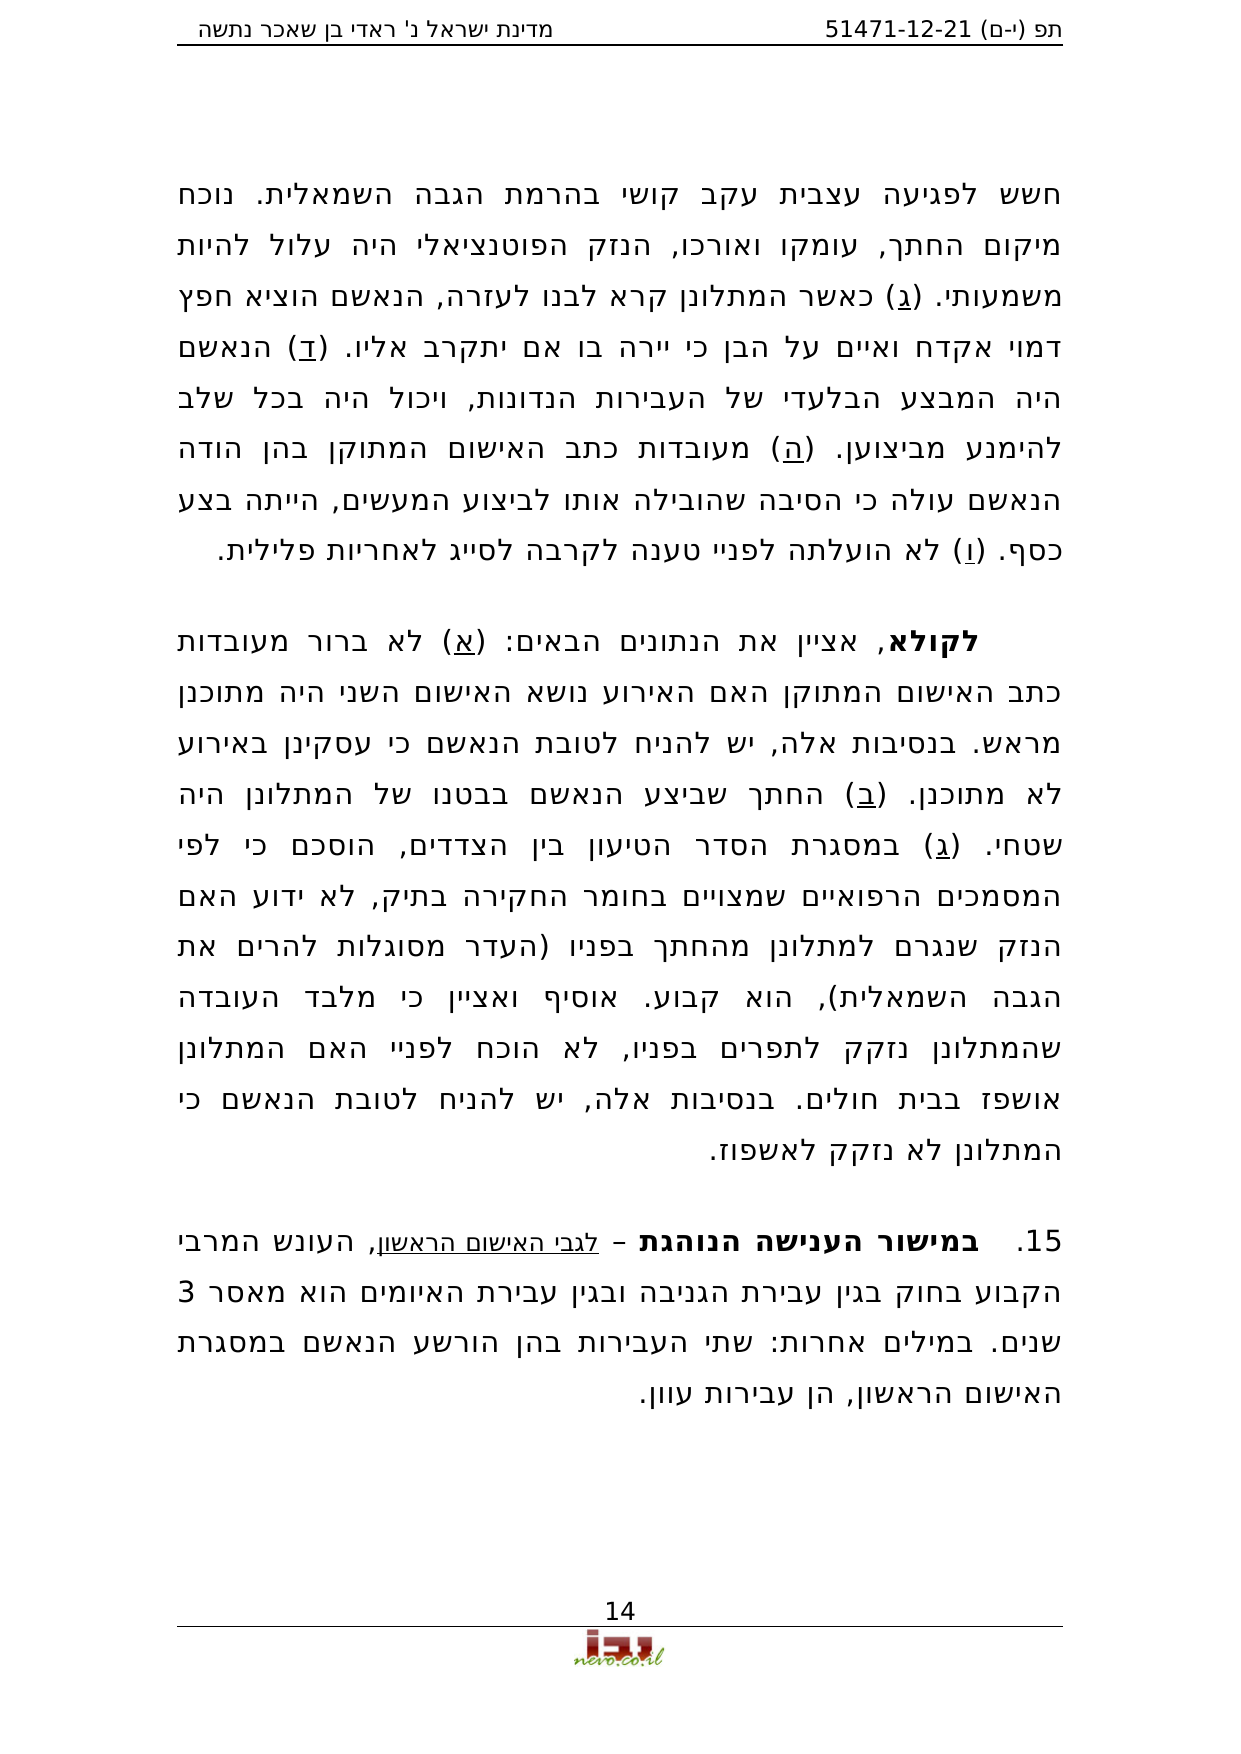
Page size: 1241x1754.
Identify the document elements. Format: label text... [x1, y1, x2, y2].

text 15. במישור הענישה הנוהגת – לגבי האישום הראשון, העונש המרבי הקבוע בחוק בגין עבירת הגניבה ובגין עבירת האיומים הוא מאסר 3 שנים. במילים אחרות: שתי העבירות בהן הורשע הנאשם במסגרת האישום הראשון, הן עבירות עוון. [177, 1224, 1063, 1411]
picture [574, 1629, 666, 1667]
text לקולא, אציין את הנתונים הבאים: (א) לא ברור מעובדות כתב האישום המתוקן האם האירוע נושא האישום השני היה מתוכנן מראש. בנסיבות אלה, יש להניח לטובת הנאשם כי עסקינן באירוע לא מתוכנן. (ב) החתך שביצע הנאשם בבטנו של המתלונן היה שטחי. (ג) במסגרת הסדר הטיעון בין הצדדים, הוסכם כי לפי המסמכים הרפואיים שמצויים בחומר החקירה בתיק, לא ידוע האם הנזק שנגרם למתלונן מהחתך בפניו (העדר מסוגלות להרים את הגבה השמאלית), הוא קבוע. אוסיף ואציין כי מלבד העובדה שהמתלונן נזקק לתפרים בפניו, לא הוכח לפניי האם המתלונן אושפז בבית חולים. בנסיבות אלה, יש להניח לטובת הנאשם כי המתלונן לא נזקק לאשפוז. [177, 624, 1063, 1167]
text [177, 177, 1063, 568]
